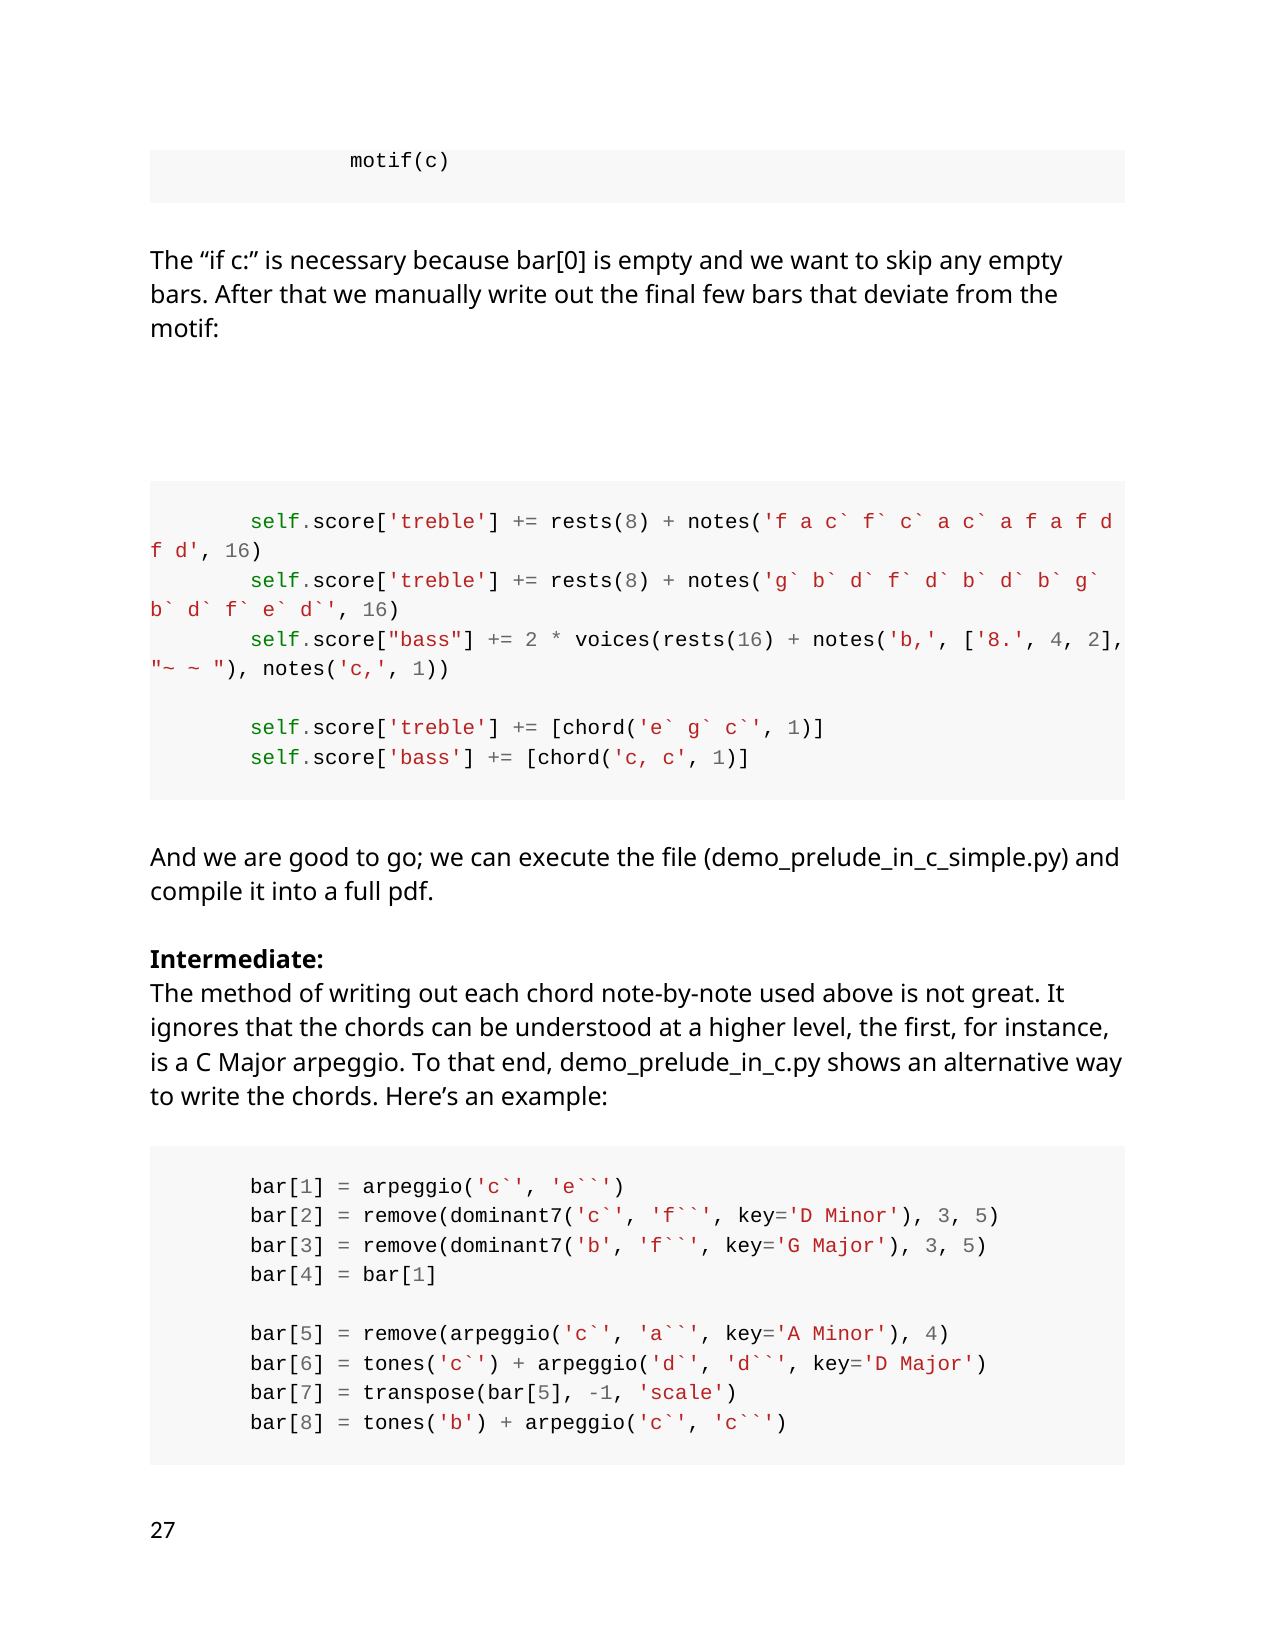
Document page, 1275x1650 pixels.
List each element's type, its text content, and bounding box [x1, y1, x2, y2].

text self.score['bass'] += [chord('c, c', 1)] [150, 747, 1125, 770]
text self.score['treble'] += [chord('e` g` c`', 1)] [150, 717, 1125, 741]
text bar[7] = transpose(bar[5], -1, 'scale') [150, 1382, 1125, 1406]
text self.score["bass"] += 2 * voices(rests(16) + notes('b,', ['8.', 4, 2], "~ ~ "), notes('c,', 1)) [150, 629, 1125, 682]
text And we are good to go; we can execute the file (demo_prelude_in_c_simple.py) and compile it into a full pdf. [150, 840, 1125, 908]
text self.score['treble'] += rests(8) + notes('f a c` f` c` a c` a f a f d f d', 16) [150, 511, 1125, 564]
text bar[4] = bar[1] [150, 1264, 1125, 1288]
text self.score['treble'] += rests(8) + notes('g` b` d` f` d` b` d` b` g` b` d` f` e` d`', 16) [150, 570, 1125, 623]
text The “if c:” is necessary because bar[0] is empty and we want to skip any empty bars. After that we manually write out the final few bars that deviate from the motif: [150, 243, 1125, 345]
text bar[3] = remove(dominant7('b', 'f``', key='G Major'), 3, 5) [150, 1235, 1125, 1258]
text The method of writing out each chord note-by-note used above is not great. It ignores that the chords can be understood at a higher level, the first, for instance, is a C Major arpeggio. To that end, demo_prelude_in_c.py shows an alternative way to write the chords. Here’s an example: [150, 976, 1125, 1112]
text motif(c) [150, 150, 1125, 174]
text bar[2] = remove(dominant7('c`', 'f``', key='D Minor'), 3, 5) [150, 1205, 1125, 1229]
text bar[5] = remove(arpeggio('c`', 'a``', key='A Minor'), 4) [150, 1323, 1125, 1347]
text bar[8] = tones('b') + arpeggio('c`', 'c``') [150, 1412, 1125, 1435]
text bar[1] = arpeggio('c`', 'e``') [150, 1176, 1125, 1199]
text bar[6] = tones('c`') + arpeggio('d`', 'd``', key='D Major') [150, 1353, 1125, 1376]
text Intermediate: [150, 942, 1125, 976]
